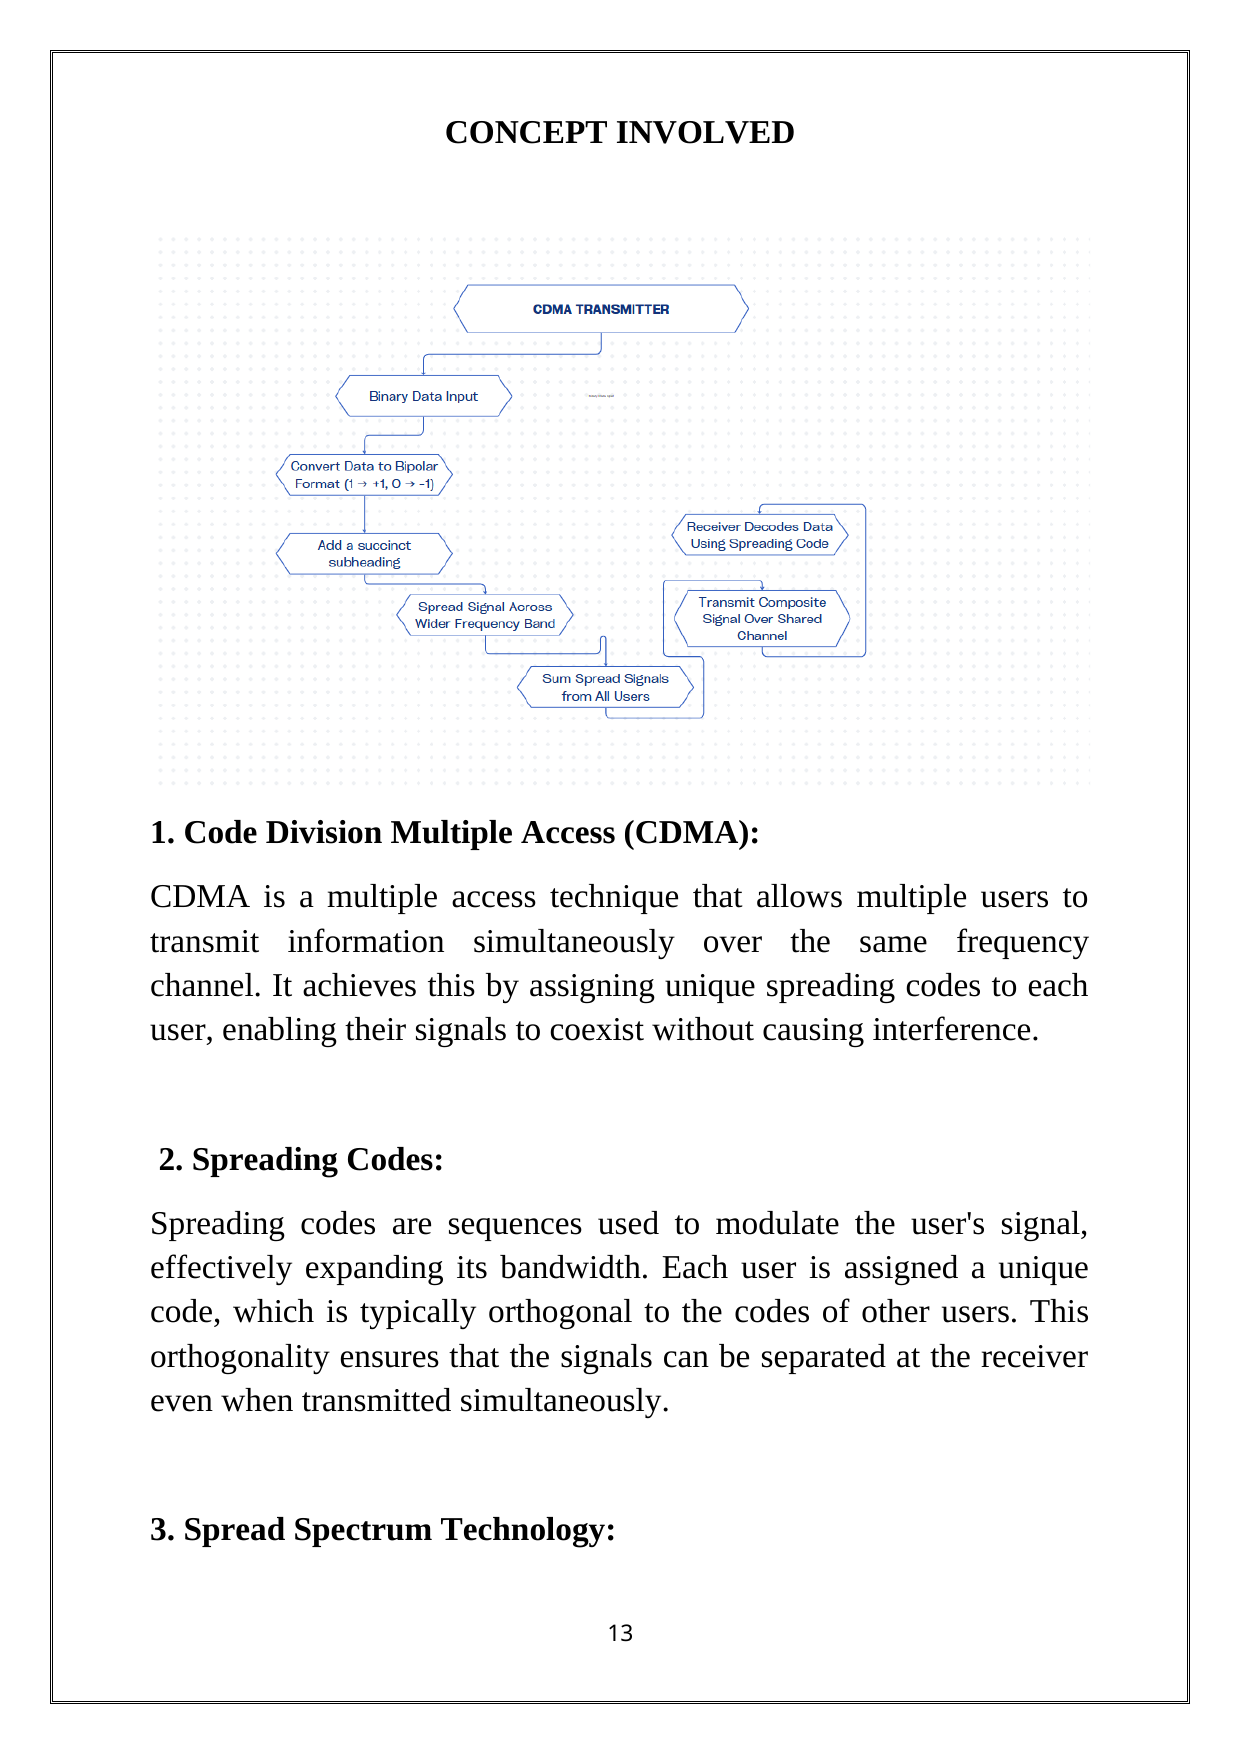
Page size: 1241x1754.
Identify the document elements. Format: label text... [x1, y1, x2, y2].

text 1. Code Division Multiple Access (CDMA): [150, 812, 1090, 850]
text 2. Spreading Codes: [150, 1139, 1090, 1177]
text 3. Spread Spectrum Technology: [150, 1510, 1090, 1548]
picture [150, 236, 1091, 787]
text CONCEPT INVOLVED [150, 112, 1090, 151]
text Spreading codes are sequences used to modulate the user's signal, effectively expanding its bandwidth. Each user is assigned a unique code, which is typically orthogonal to the codes of other users. This orthogonality ensures that the signals can be separated at the receiver even when transmitted simultaneously. [150, 1204, 1090, 1418]
text CDMA is a multiple access technique that allows multiple users to transmit information simultaneously over the same frequency channel. It achieves this by assigning unique spreading codes to each user, enabling their signals to coexist without causing interference. [150, 877, 1090, 1047]
